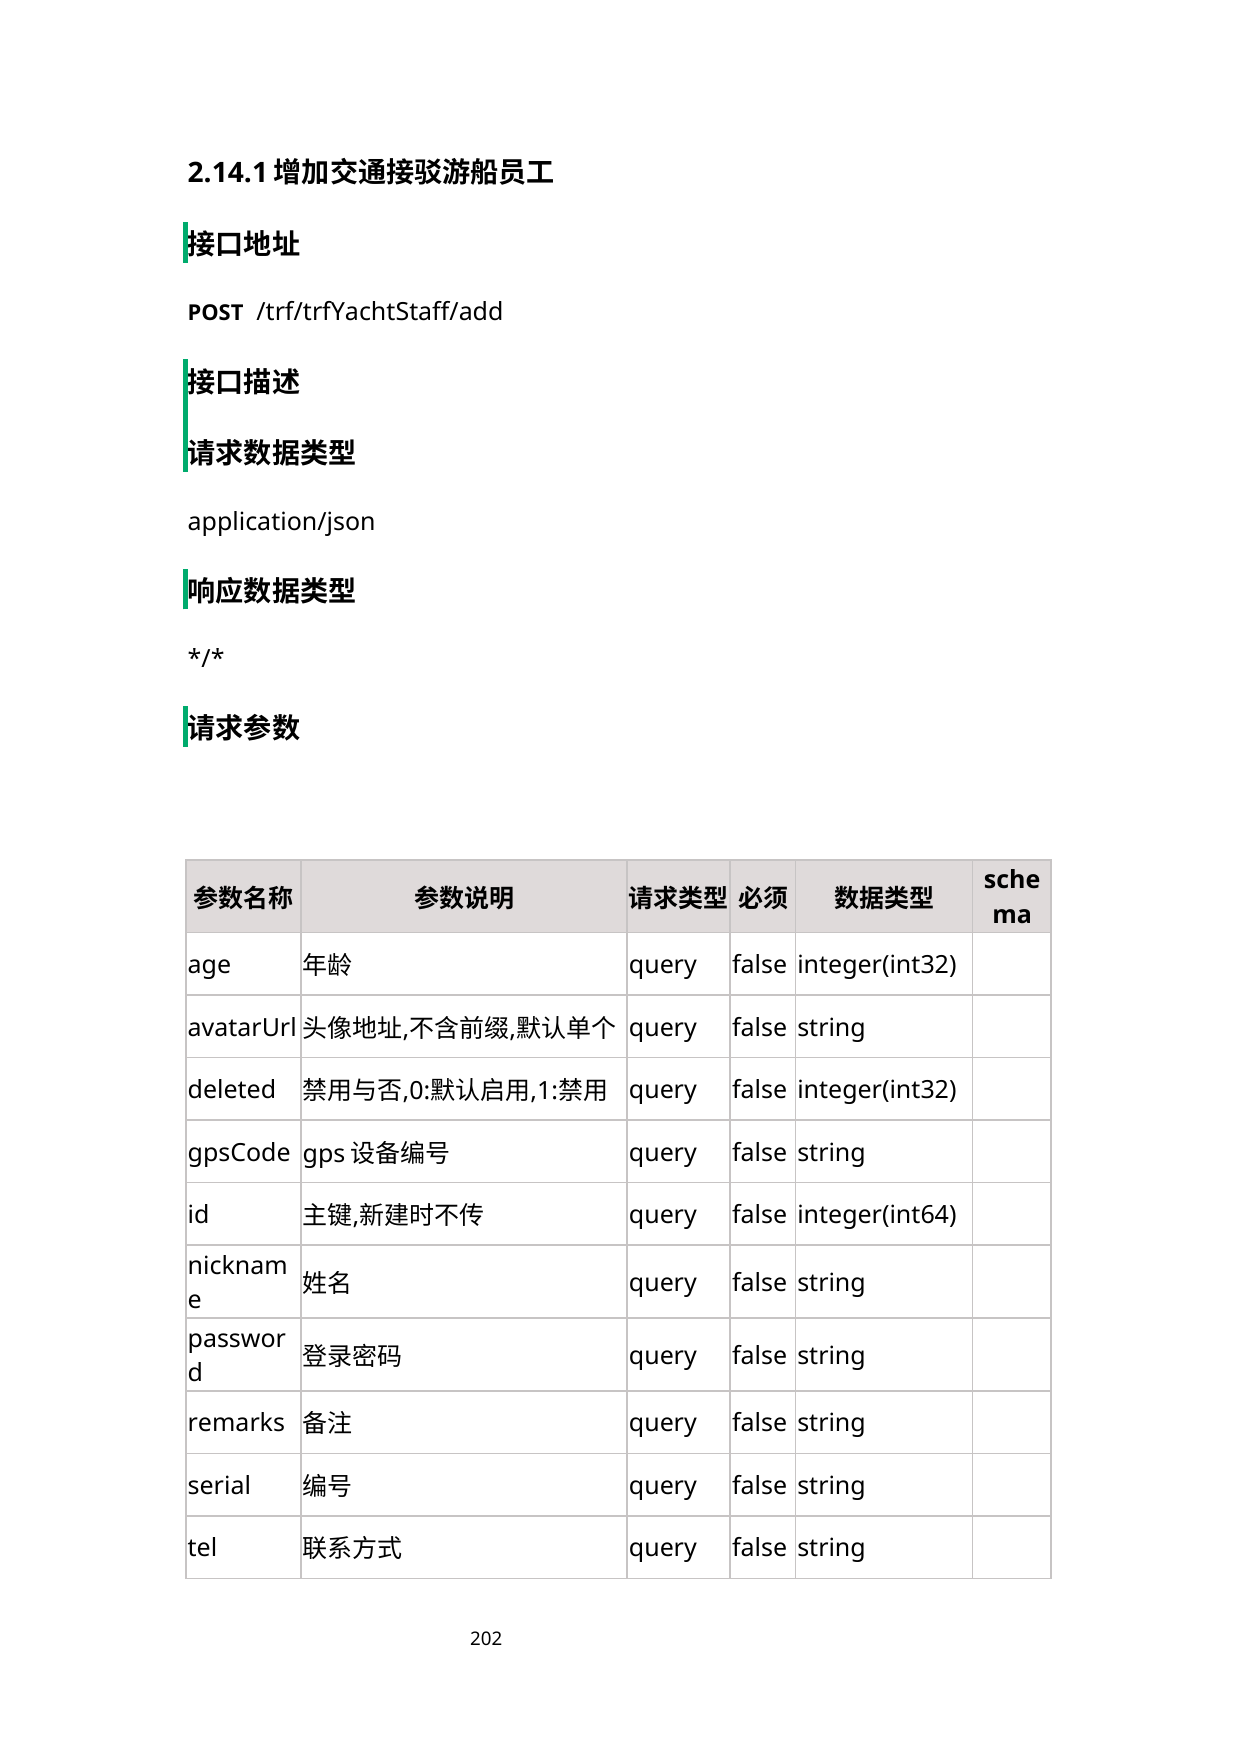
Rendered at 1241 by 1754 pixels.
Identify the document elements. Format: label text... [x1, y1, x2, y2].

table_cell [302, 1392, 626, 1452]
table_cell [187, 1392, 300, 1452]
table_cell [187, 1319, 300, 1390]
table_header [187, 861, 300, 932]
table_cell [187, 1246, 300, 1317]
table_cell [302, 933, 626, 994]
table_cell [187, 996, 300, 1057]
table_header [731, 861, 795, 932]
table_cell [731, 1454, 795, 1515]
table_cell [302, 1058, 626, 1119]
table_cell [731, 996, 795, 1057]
text 请求参数 [188, 706, 1053, 747]
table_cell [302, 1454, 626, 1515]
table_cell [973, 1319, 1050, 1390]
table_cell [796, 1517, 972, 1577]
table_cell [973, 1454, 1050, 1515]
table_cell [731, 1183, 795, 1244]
text 接口地址 [188, 222, 1053, 263]
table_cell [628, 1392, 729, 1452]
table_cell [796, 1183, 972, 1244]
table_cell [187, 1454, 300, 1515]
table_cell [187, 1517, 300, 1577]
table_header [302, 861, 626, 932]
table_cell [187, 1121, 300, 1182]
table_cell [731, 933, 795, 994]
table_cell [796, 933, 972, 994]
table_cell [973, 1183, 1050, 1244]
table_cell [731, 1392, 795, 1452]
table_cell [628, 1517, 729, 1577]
text 响应数据类型 [188, 569, 1053, 609]
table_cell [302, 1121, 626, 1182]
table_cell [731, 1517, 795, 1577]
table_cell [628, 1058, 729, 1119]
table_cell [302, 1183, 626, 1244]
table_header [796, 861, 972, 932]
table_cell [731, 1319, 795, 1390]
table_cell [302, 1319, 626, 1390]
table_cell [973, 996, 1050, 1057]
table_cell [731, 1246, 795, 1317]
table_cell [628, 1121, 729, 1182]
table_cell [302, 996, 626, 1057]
text POST /trf/trfYachtStaff/add [187, 294, 1053, 328]
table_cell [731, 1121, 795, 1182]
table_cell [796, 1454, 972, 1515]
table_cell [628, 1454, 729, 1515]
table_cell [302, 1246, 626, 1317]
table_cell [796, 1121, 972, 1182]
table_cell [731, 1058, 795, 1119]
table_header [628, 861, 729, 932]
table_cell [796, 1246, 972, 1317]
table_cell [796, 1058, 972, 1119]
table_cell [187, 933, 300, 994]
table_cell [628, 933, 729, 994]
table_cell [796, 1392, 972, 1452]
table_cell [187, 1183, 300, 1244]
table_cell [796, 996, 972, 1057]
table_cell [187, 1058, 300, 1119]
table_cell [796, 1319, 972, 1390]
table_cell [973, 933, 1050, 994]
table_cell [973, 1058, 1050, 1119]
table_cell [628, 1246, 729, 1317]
text 接口描述 [188, 359, 1053, 400]
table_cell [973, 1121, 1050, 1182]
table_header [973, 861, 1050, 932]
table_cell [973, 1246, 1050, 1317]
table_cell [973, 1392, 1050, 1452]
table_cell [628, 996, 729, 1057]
text 请求数据类型 [188, 431, 1053, 472]
text application/json [187, 503, 1053, 537]
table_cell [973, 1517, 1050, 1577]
text */* [187, 641, 1053, 675]
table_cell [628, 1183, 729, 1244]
subtitle 2.14.1增加交通接驳游船员工 [187, 150, 1053, 191]
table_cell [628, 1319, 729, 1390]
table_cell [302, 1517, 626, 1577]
